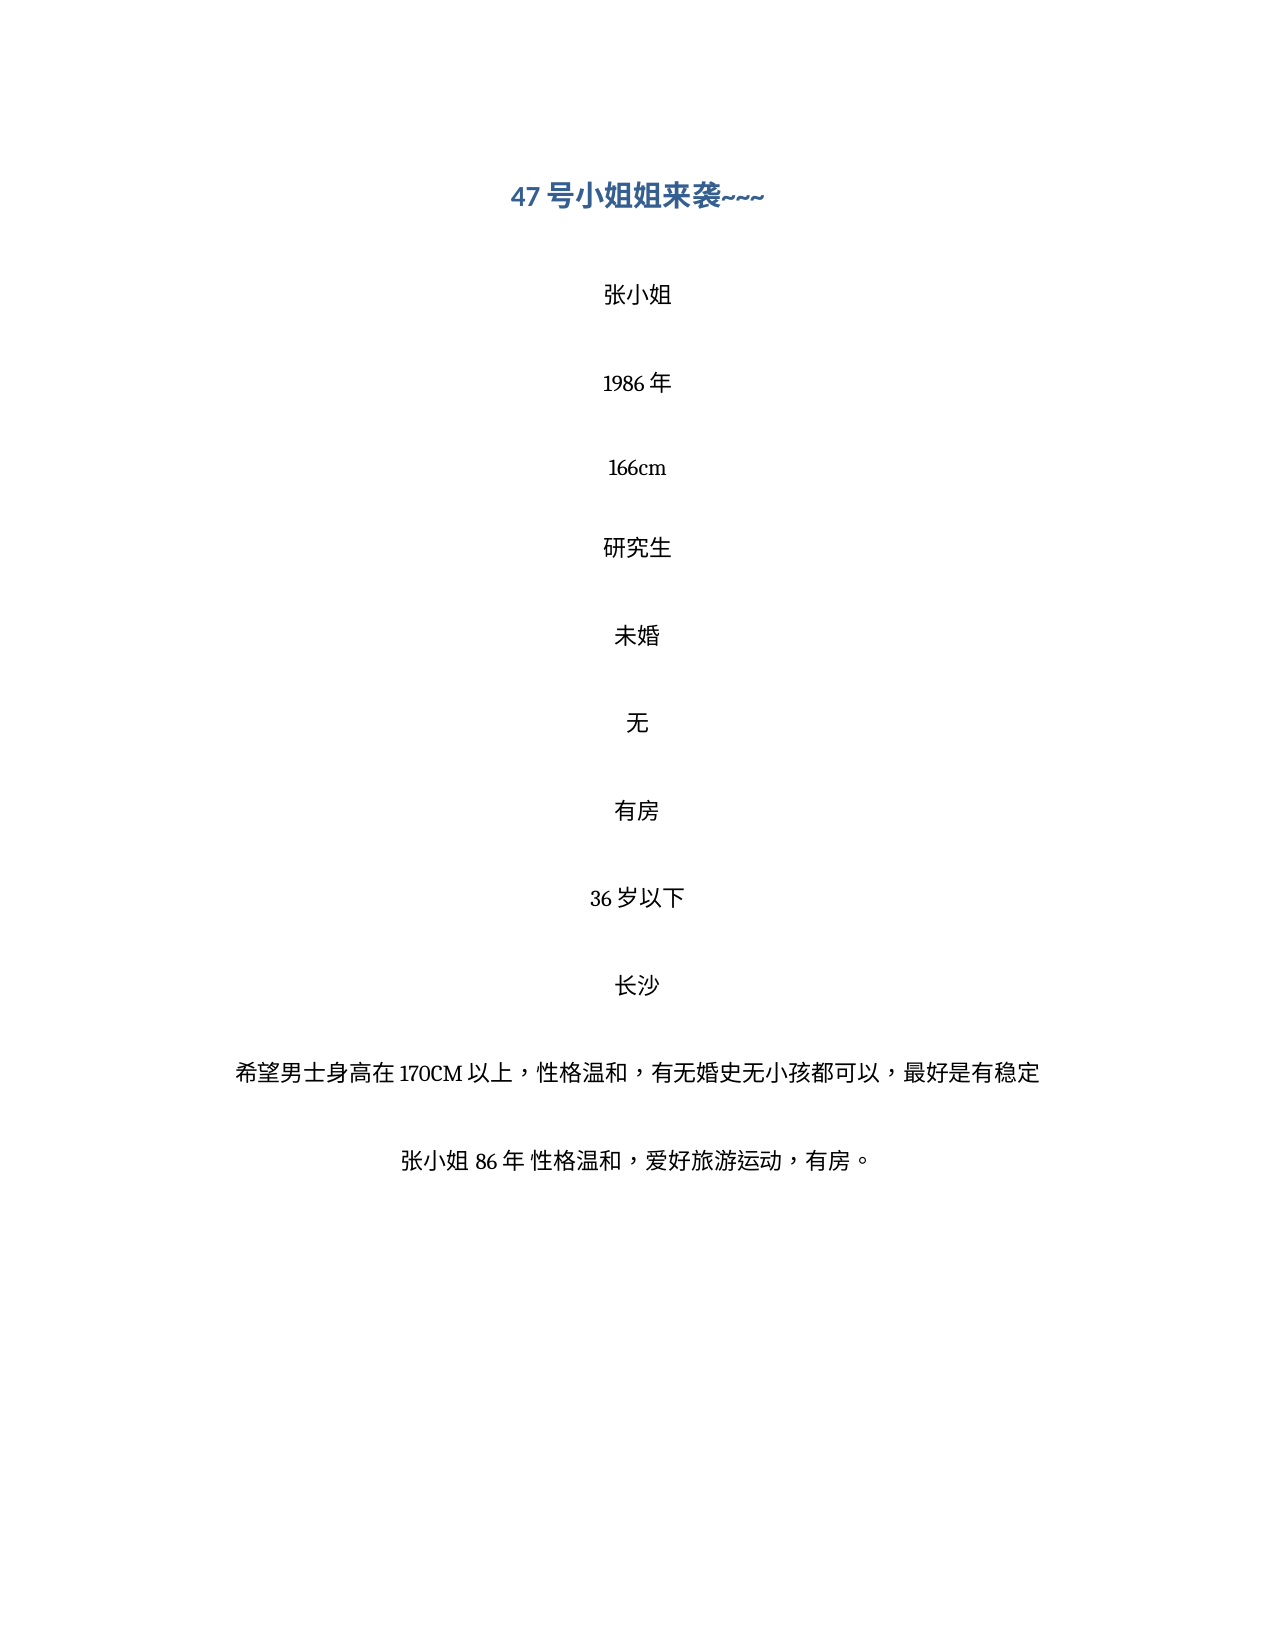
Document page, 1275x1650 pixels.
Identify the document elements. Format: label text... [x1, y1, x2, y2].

text 1986年 [187, 367, 1087, 398]
text 研究生 [187, 532, 1087, 563]
text 张小姐 [187, 279, 1087, 311]
text 希望男士身高在170CM以上，性格温和，有无婚史无小孩都可以，最好是有稳定 [187, 1057, 1087, 1088]
text 长沙 [187, 969, 1087, 1001]
text 未婚 [187, 619, 1087, 651]
text 36岁以下 [187, 882, 1087, 913]
text 有房 [187, 794, 1087, 826]
subtitle 47号小姐姐来袭~~~ [187, 175, 1087, 215]
text 无 [187, 707, 1087, 738]
text 166cm [187, 454, 1087, 481]
text 张小姐 86年 性格温和，爱好旅游运动，有房。 [187, 1144, 1087, 1176]
